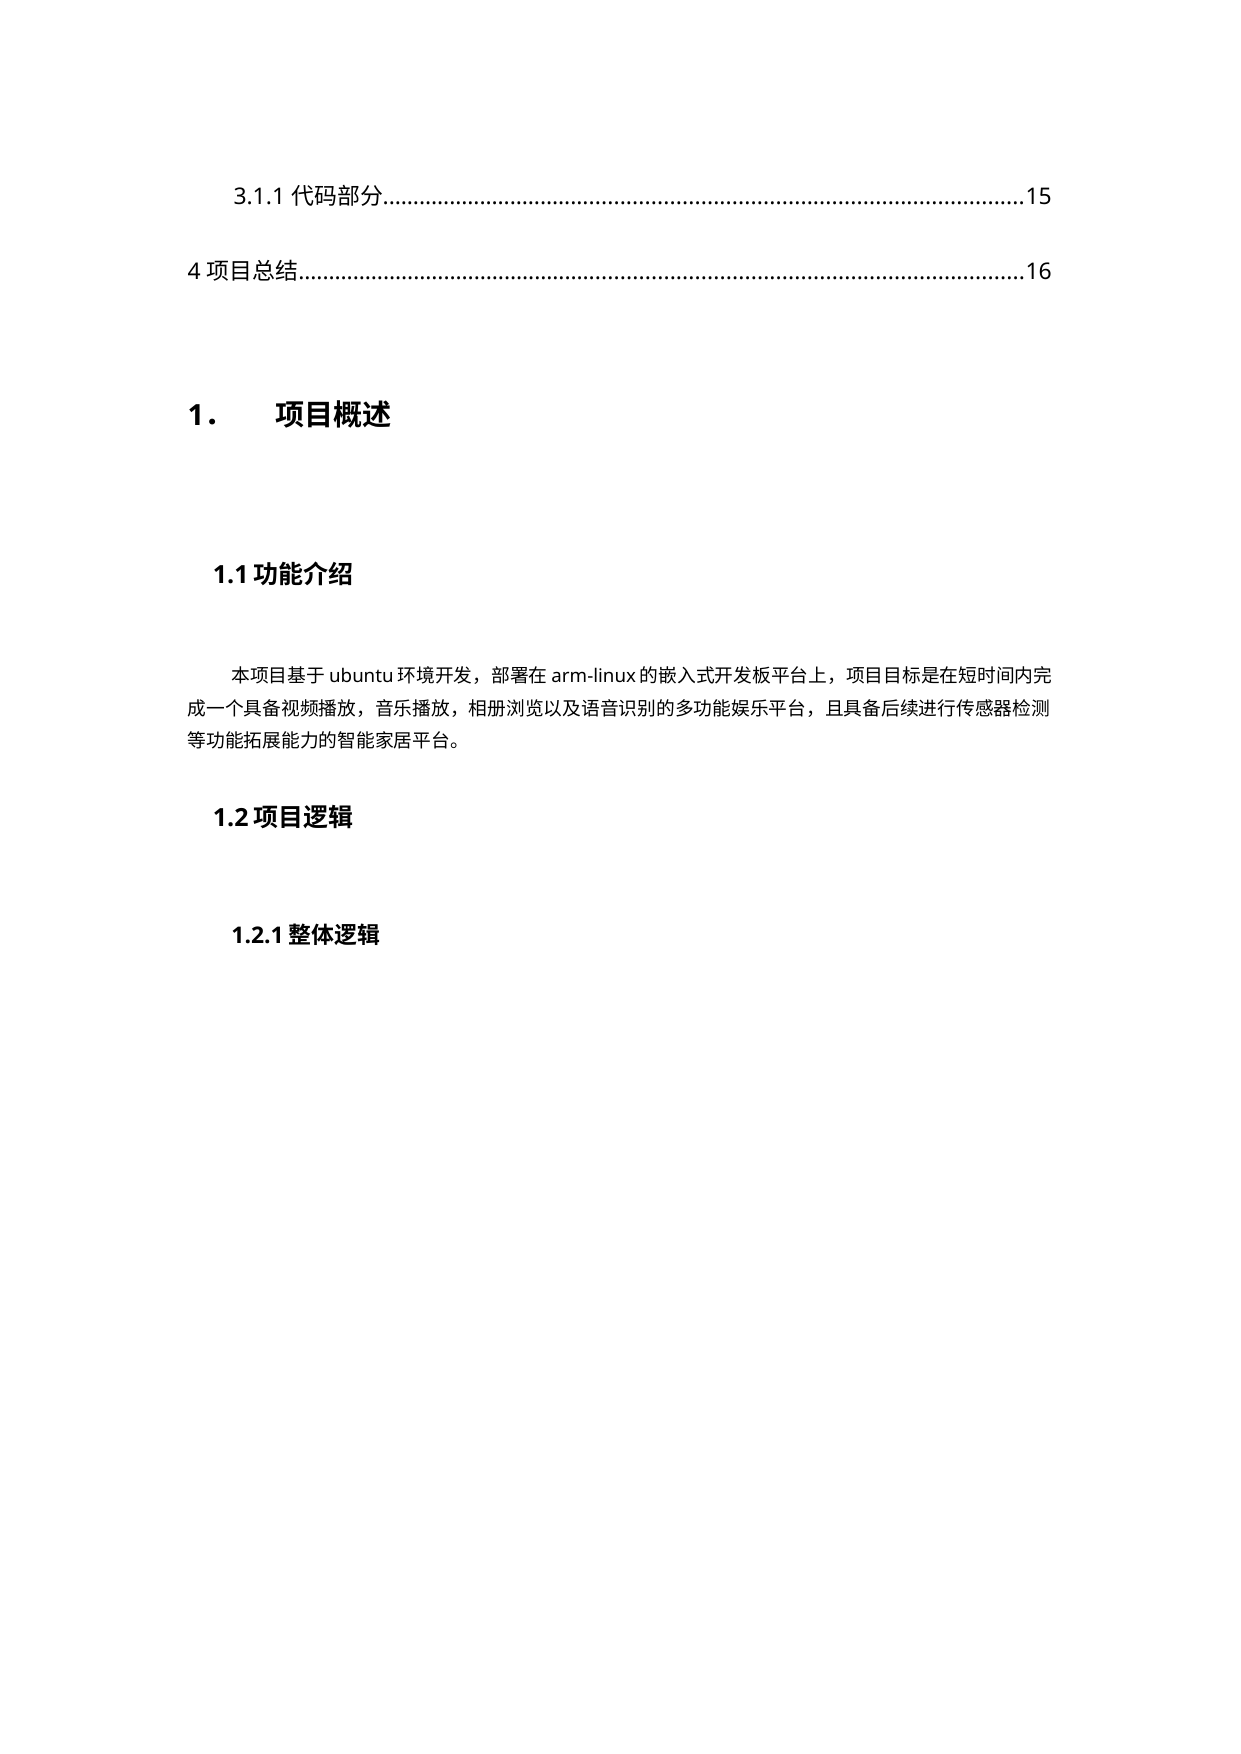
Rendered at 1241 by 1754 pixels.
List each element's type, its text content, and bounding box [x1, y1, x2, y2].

subtitle 1.2项目逻辑 [187, 783, 1053, 848]
subtitle 1.1功能介绍 [187, 540, 1053, 605]
subtitle 1.2.1整体逻辑 [187, 901, 1053, 966]
text 本项目基于ubuntu环境开发，部署在arm-linux的嵌入式开发板平台上，项目目标是在短时间内完成一个具备视频播放，音乐播放，相册浏览以及语音识别的多功能娱乐平台，且具备后续进行传感器检测等功能拓展能力的智能家居平台。 [187, 658, 1053, 756]
subtitle 项目概述 [187, 381, 1053, 446]
